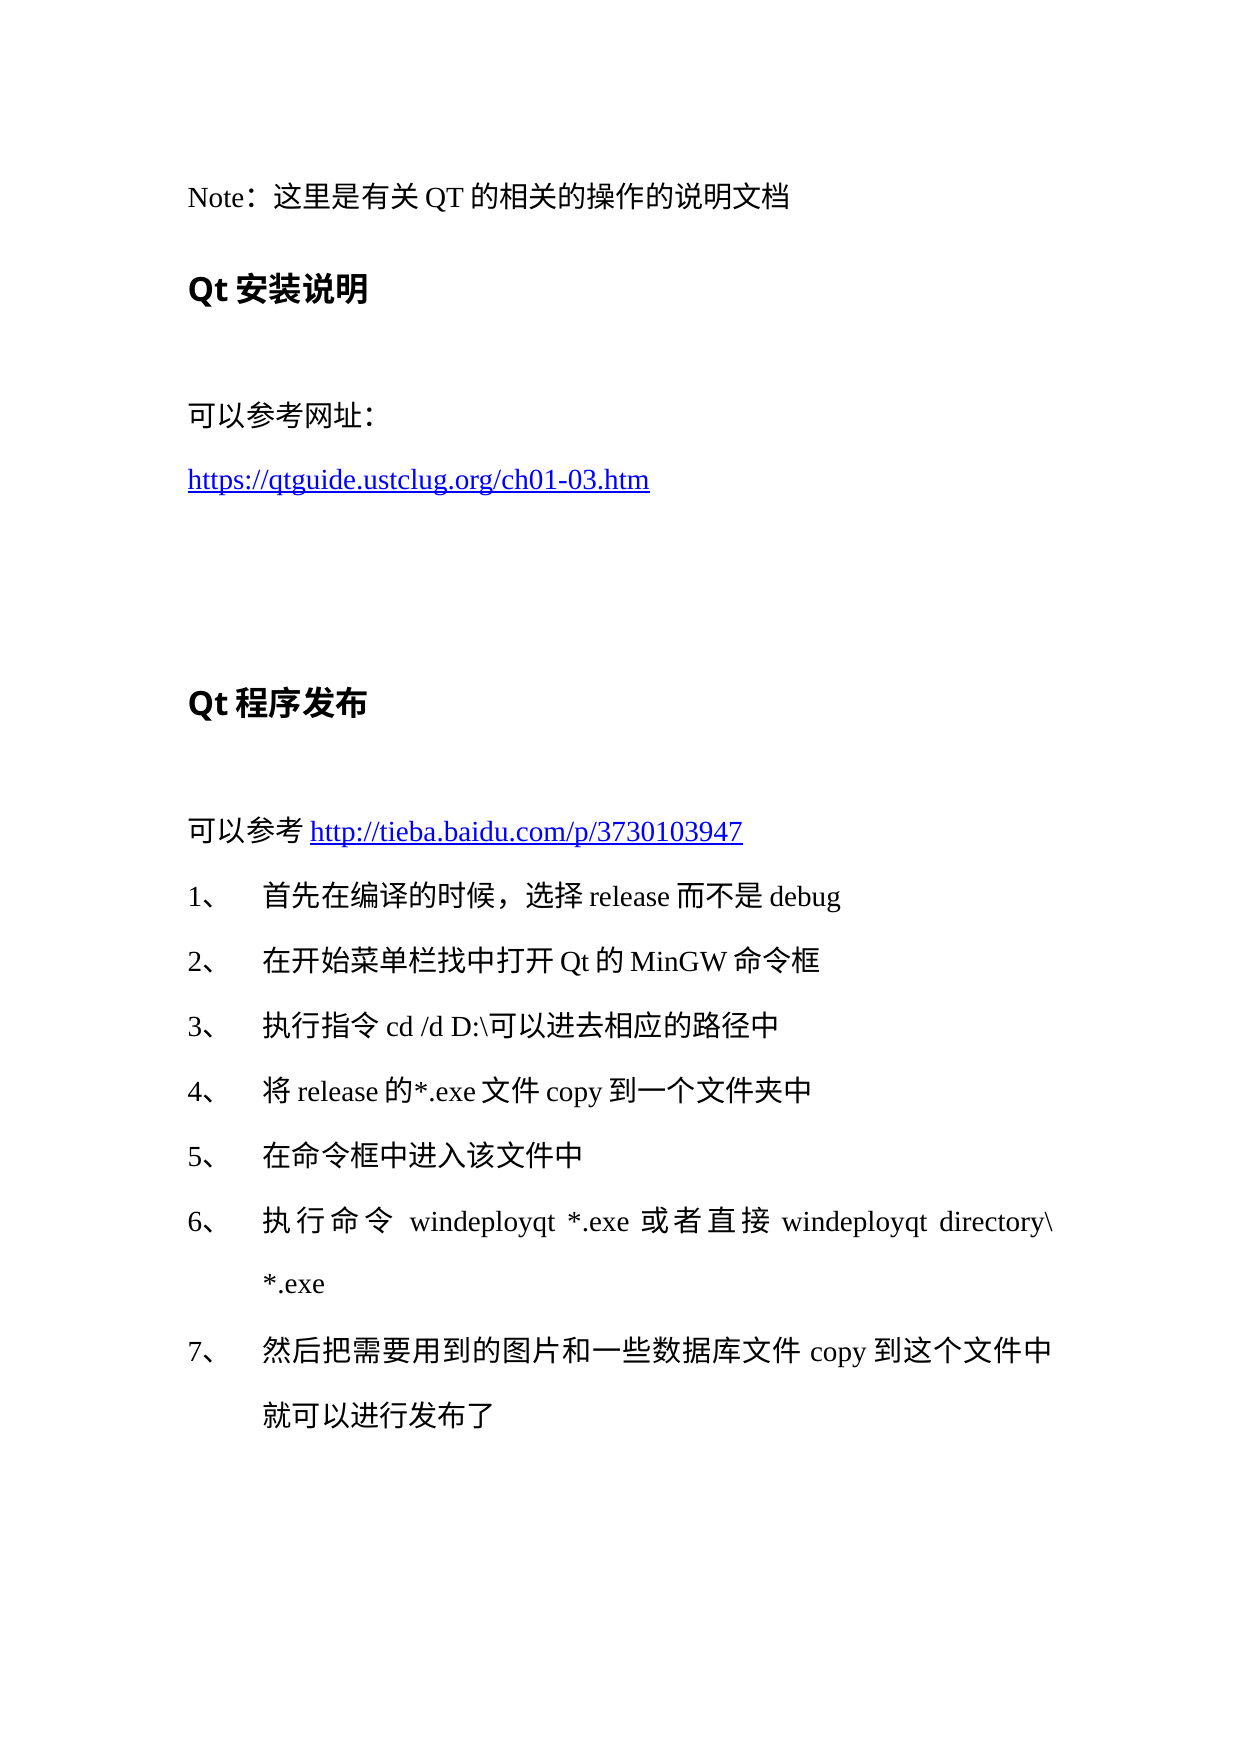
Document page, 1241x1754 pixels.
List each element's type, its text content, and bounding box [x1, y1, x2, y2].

list 将release的*.exe文件copy到一个文件夹中 [187, 1056, 1053, 1121]
list 执行命令 windeployqt *.exe或者直接windeployqt directory\*.exe [187, 1186, 1053, 1316]
list 在命令框中进入该文件中 [187, 1121, 1053, 1186]
text Note：这里是有关QT的相关的操作的说明文档 [187, 162, 1053, 227]
subtitle Qt安装说明 [187, 254, 1053, 319]
text https://qtguide.ustclug.org/ch01-03.htm [187, 446, 1053, 511]
list 执行指令 cd /d D:\可以进去相应的路径中 [187, 991, 1053, 1056]
subtitle Qt程序发布 [187, 668, 1053, 733]
text 可以参考http://tieba.baidu.com/p/3730103947 [187, 796, 1053, 861]
text 可以参考网址： [187, 381, 1053, 446]
list 首先在编译的时候，选择release而不是debug [187, 861, 1053, 926]
list 然后把需要用到的图片和一些数据库文件copy到这个文件中就可以进行发布了 [187, 1316, 1053, 1446]
list 在开始菜单栏找中打开Qt的MinGW命令框 [187, 926, 1053, 991]
